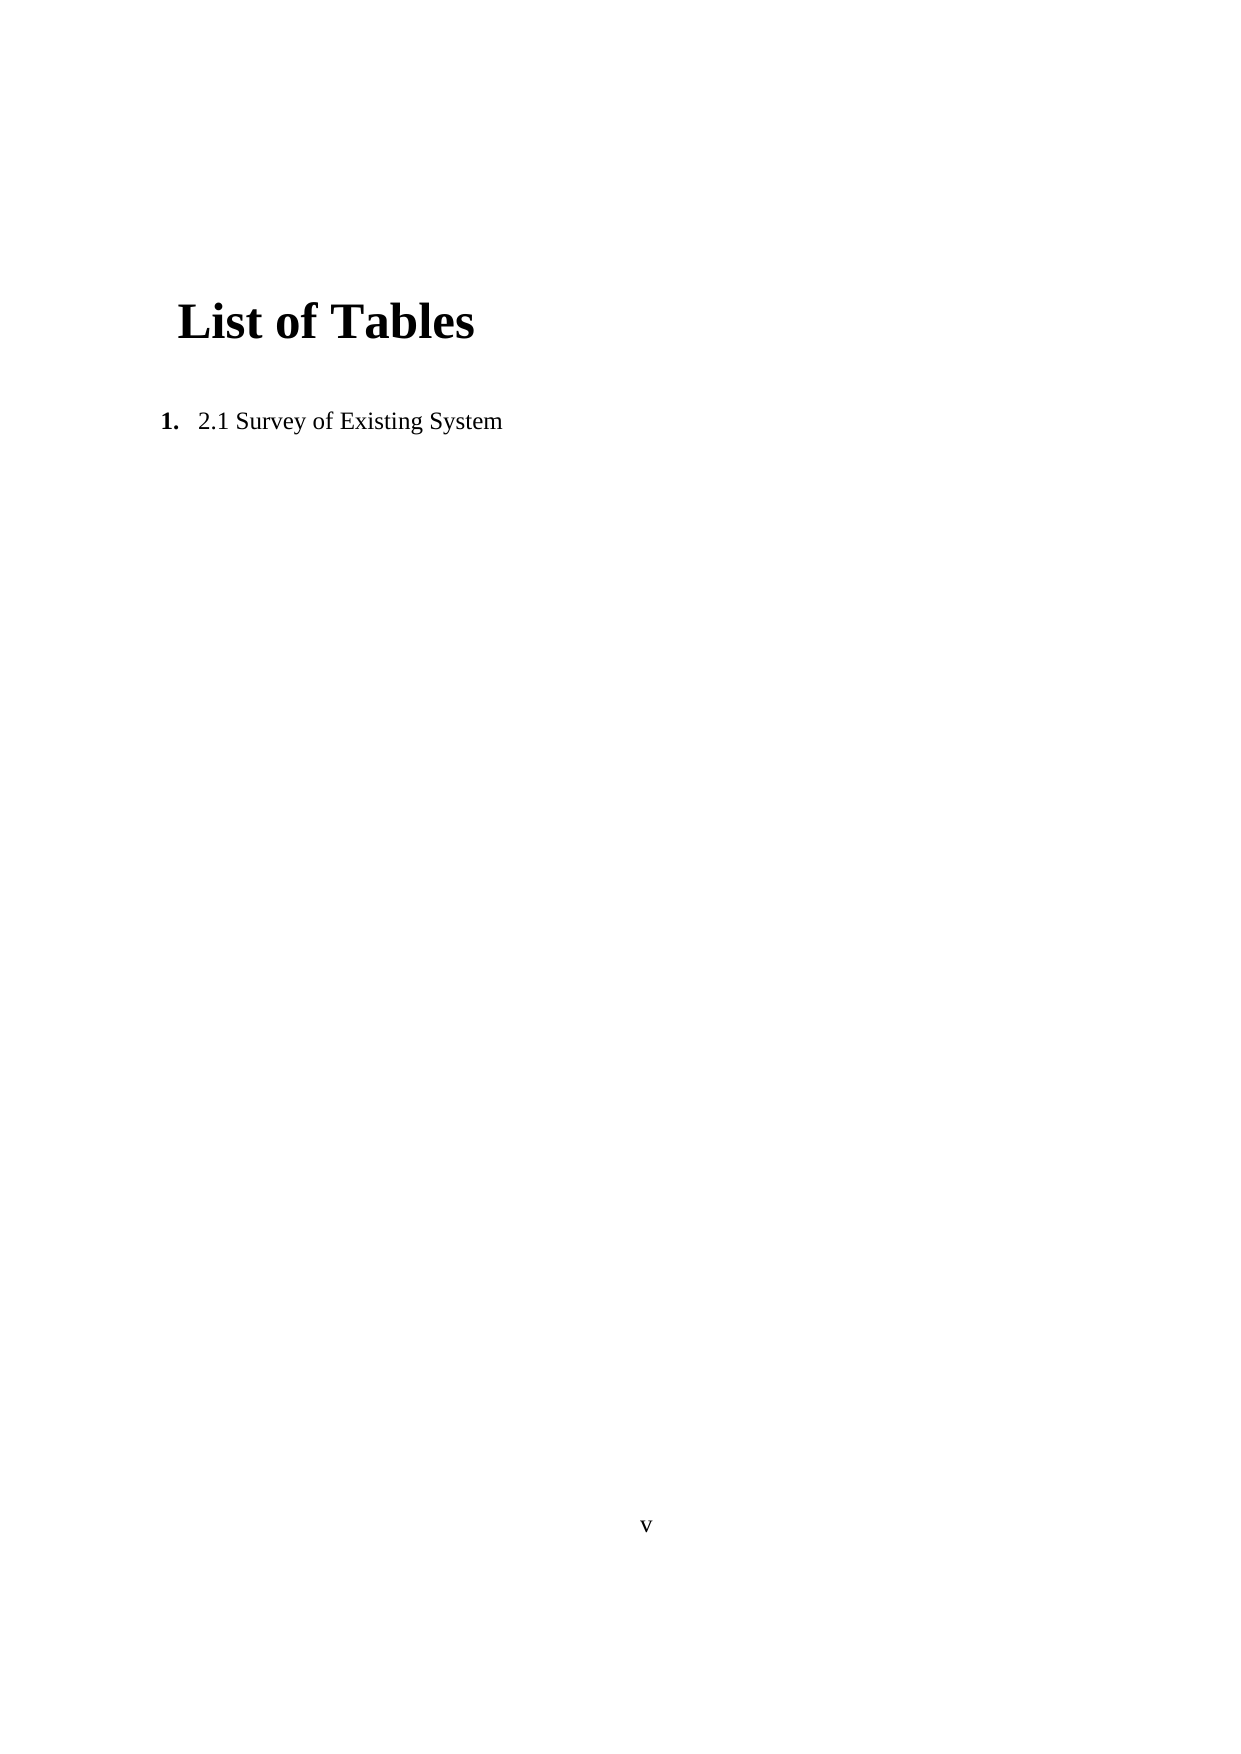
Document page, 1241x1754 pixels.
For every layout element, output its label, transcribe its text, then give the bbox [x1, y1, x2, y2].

text 1. 2.1 Survey of Existing System [160, 406, 1138, 434]
